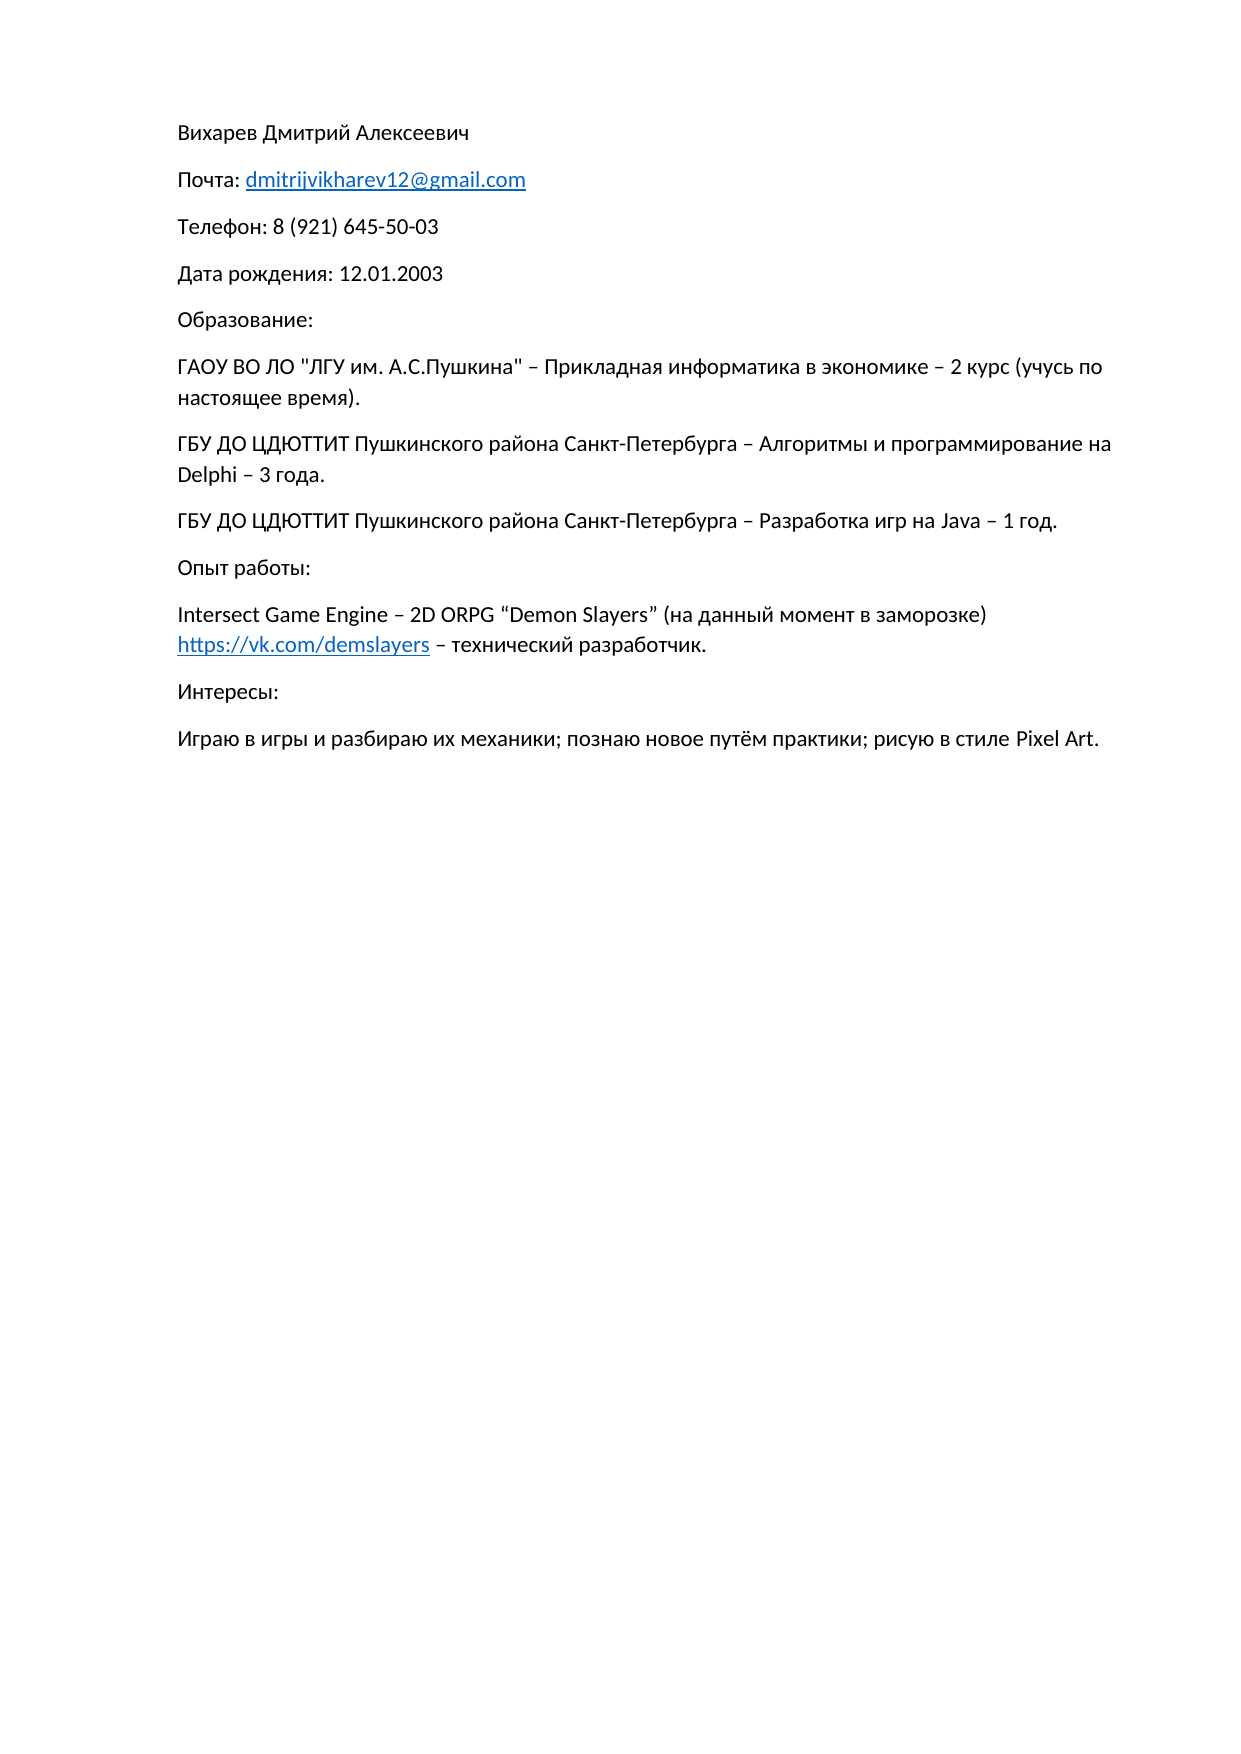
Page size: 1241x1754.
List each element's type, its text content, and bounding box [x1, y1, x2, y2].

text ГБУ ДО ЦДЮТТИТ Пушкинского района Санкт-Петербурга – Алгоритмы и программирование на Delphi – 3 года. [177, 429, 1152, 488]
text Опыт работы: [177, 553, 1152, 582]
text Телефон: 8 (921) 645-50-03 [177, 212, 1152, 240]
text Вихарев Дмитрий Алексеевич [177, 118, 1152, 146]
text ГБУ ДО ЦДЮТТИТ Пушкинского района Санкт-Петербурга – Разработка игр на Java – 1 год. [177, 507, 1152, 535]
text Интересы: [177, 677, 1152, 706]
text Дата рождения: 12.01.2003 [177, 259, 1152, 287]
text Почта: dmitrijvikharev12@gmail.com [177, 165, 1152, 193]
text Образование: [177, 306, 1152, 334]
text Intersect Game Engine – 2D ORPG “Demon Slayers” (на данный момент в заморозке) https://vk.com/demslayers – технический разработчик. [177, 600, 1152, 659]
text Играю в игры и разбираю их механики; познаю новое путём практики; рисую в стиле Pixel Art. [177, 724, 1152, 752]
text ГАОУ ВО ЛО "ЛГУ им. А.С.Пушкина" – Прикладная информатика в экономике – 2 курс (учусь по настоящее время). [177, 352, 1152, 411]
